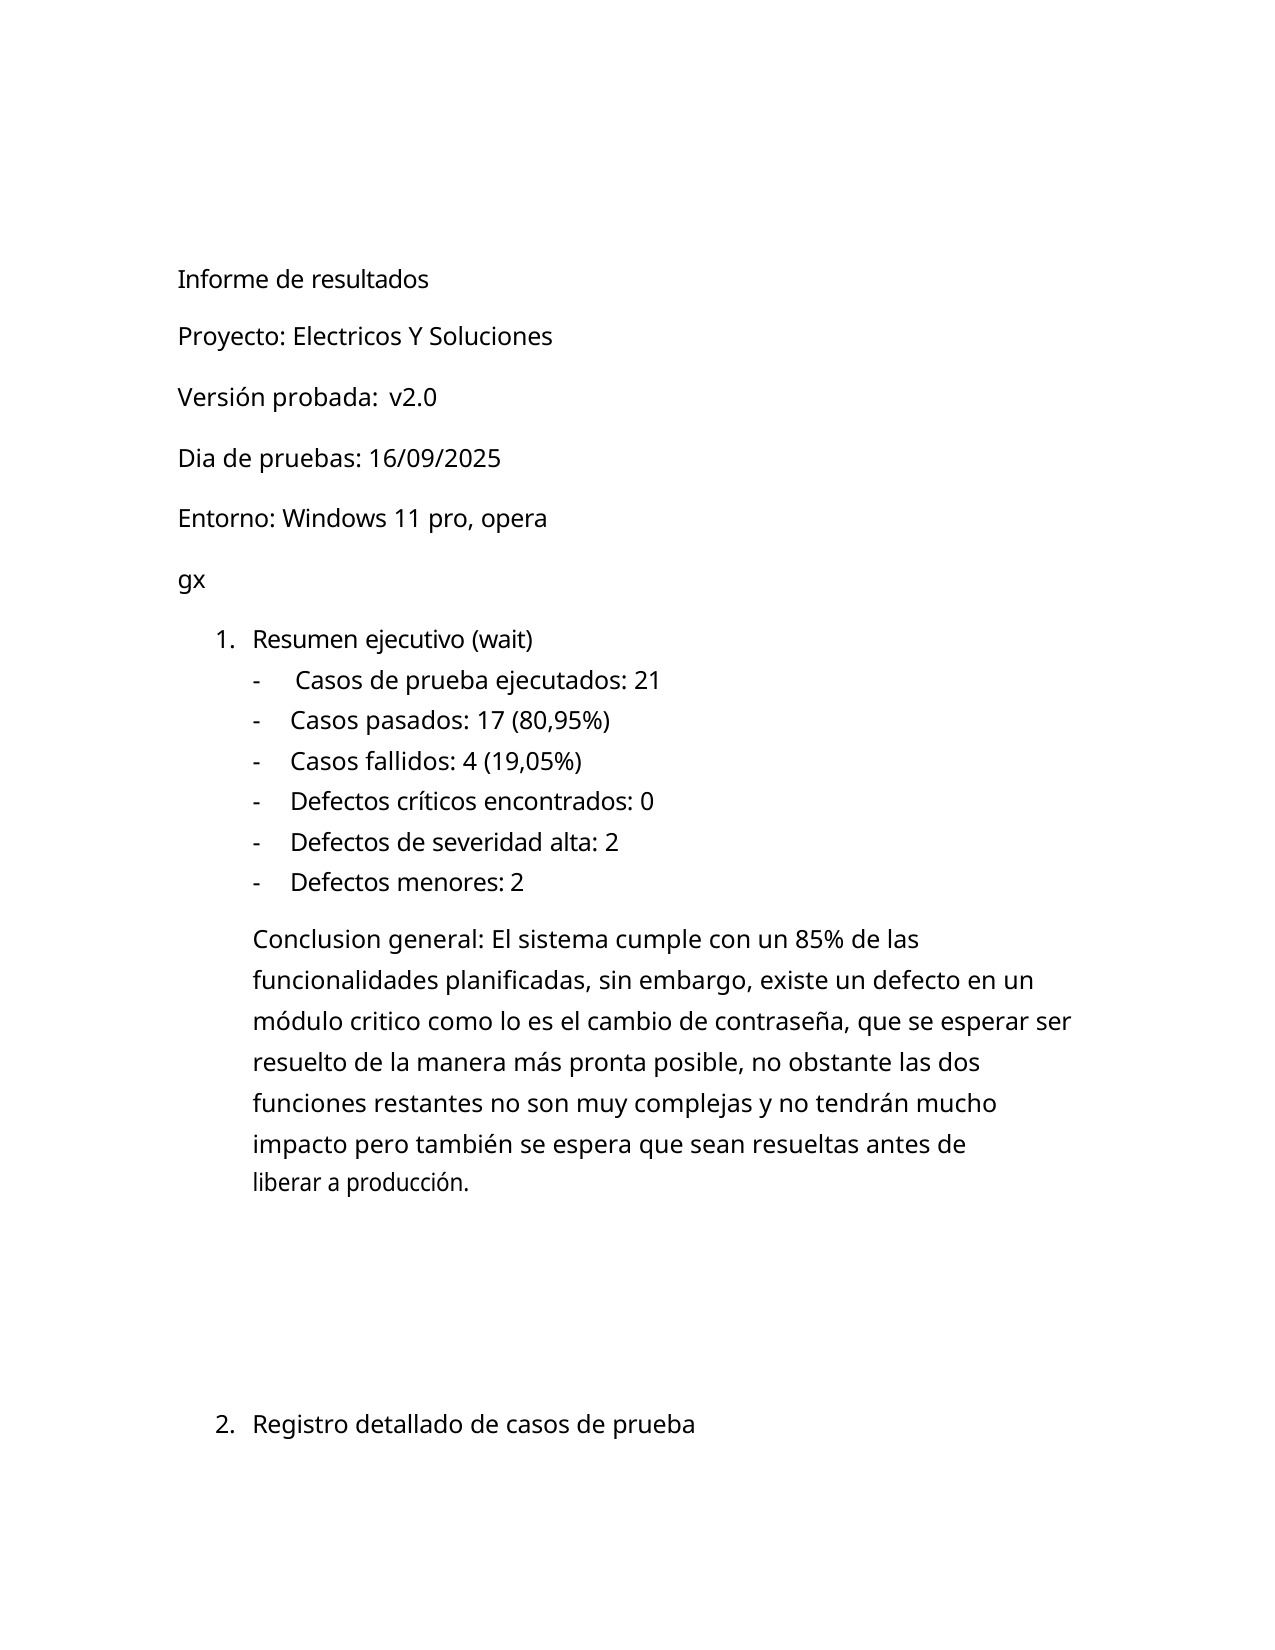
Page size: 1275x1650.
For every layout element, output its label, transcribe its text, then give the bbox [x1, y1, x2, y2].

list Casos pasados: 17 (80,95%) [252, 703, 1200, 737]
list Defectos críticos encontrados: 0 [252, 784, 1200, 818]
text Proyecto: Electricos Y Soluciones Versión probada: v2.0 [177, 319, 582, 413]
text Dia de pruebas: 16/09/2025 Entorno: Windows 11 pro, opera gx [177, 440, 582, 596]
text liberar a producción. [252, 1168, 1200, 1197]
list Casos fallidos: 4 (19,05%) [252, 743, 1200, 777]
text Informe de resultados [177, 262, 1200, 296]
list Casos de prueba ejecutados: 21 [252, 662, 1200, 697]
list Registro detallado de casos de prueba [215, 1407, 1200, 1441]
text Conclusion general: El sistema cumple con un 85% de las funcionalidades planificadas, sin embargo, existe un defecto en un módulo critico como lo es el cambio de contraseña, que se esperar ser resuelto de la manera más pronta posible, no obstante las dos funciones restantes no son muy complejas y no tendrán mucho impacto pero también se espera que sean resueltas antes de [252, 921, 1094, 1161]
list Defectos menores: 2 [252, 864, 1200, 898]
list Defectos de severidad alta: 2 [252, 824, 1200, 858]
list Resumen ejecutivo (wait) [215, 622, 1200, 656]
